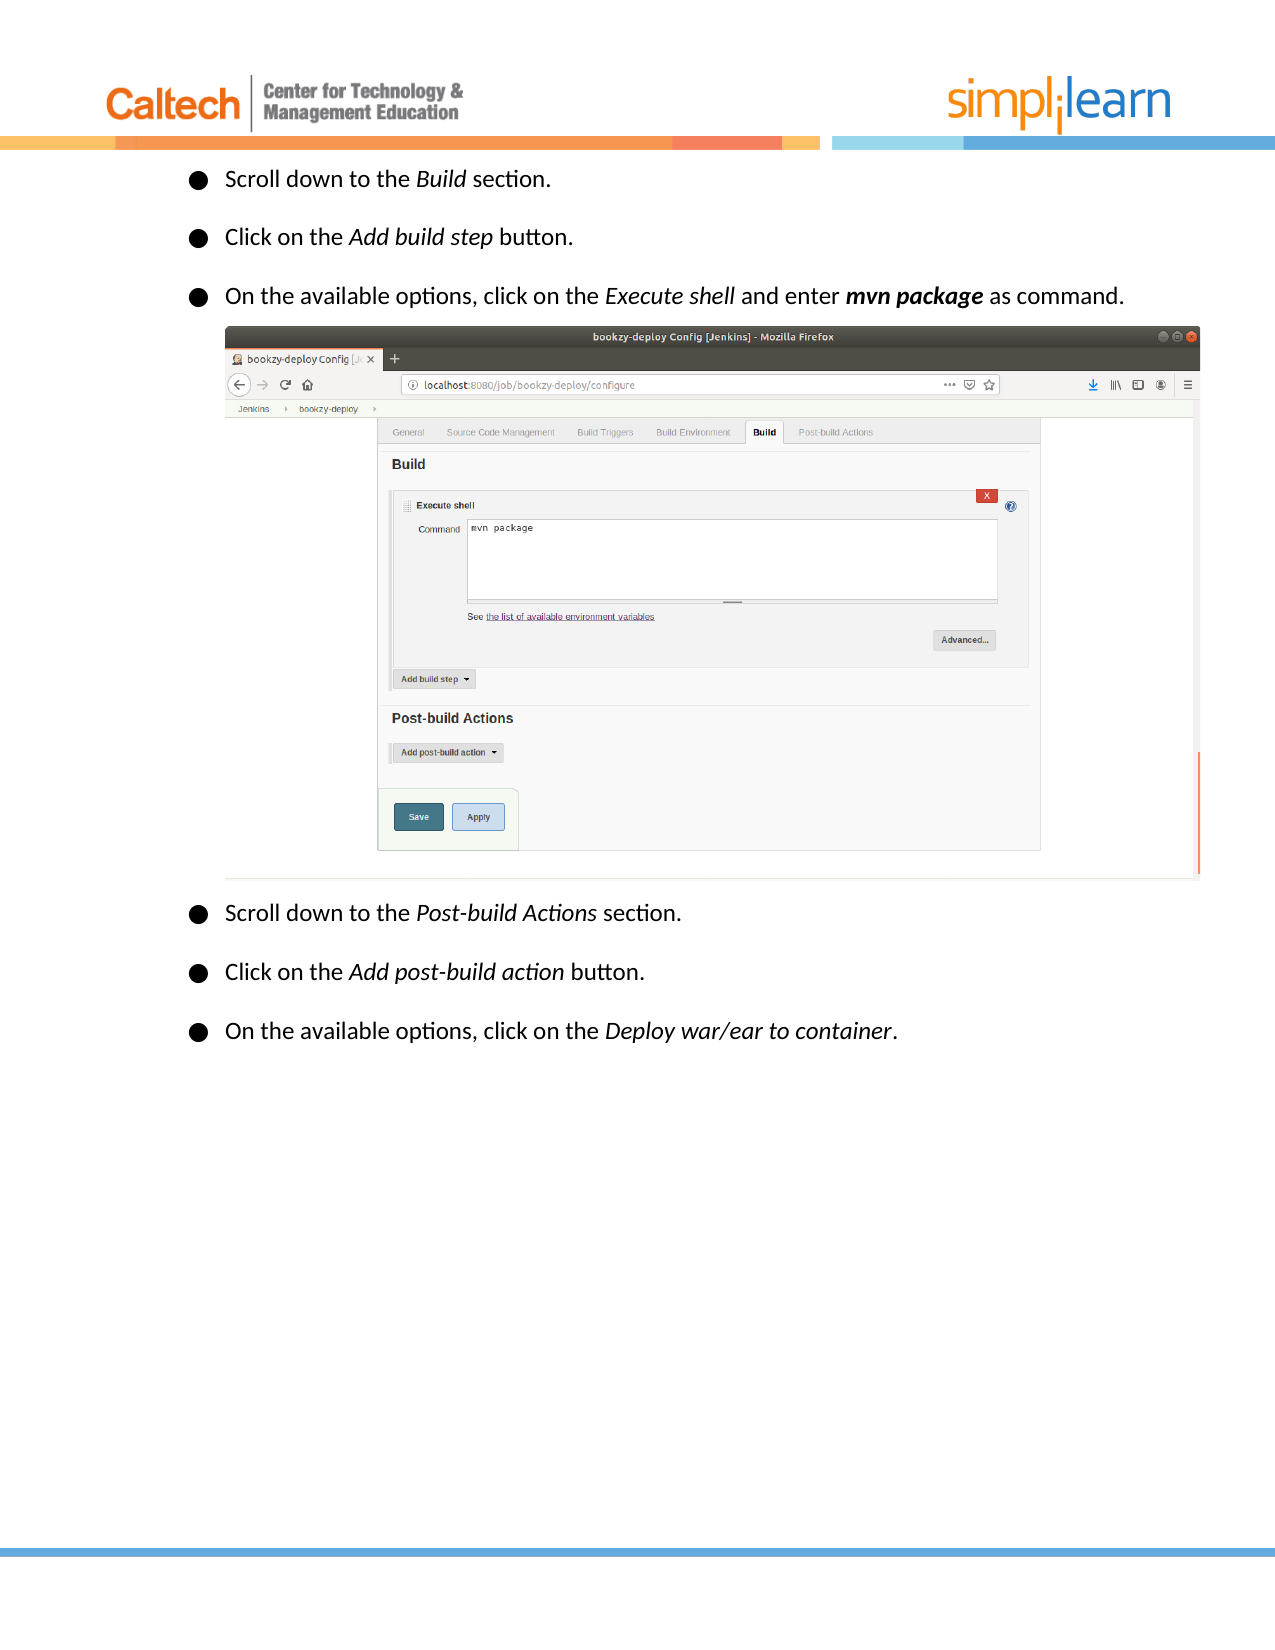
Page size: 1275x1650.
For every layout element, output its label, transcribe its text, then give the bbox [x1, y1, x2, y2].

picture [0, 1548, 1275, 1557]
list On the available options, click on the Execute shell and enter mvn package as command. [187, 268, 1125, 319]
list Click on the Add post-build action button. [187, 943, 1125, 995]
list Click on the Add build step button. [187, 209, 1125, 260]
list Scroll down to the Post-build Actions section. [187, 884, 1125, 936]
picture [0, 76, 1275, 150]
list Scroll down to the Build section. [187, 150, 1125, 201]
picture [225, 326, 1200, 881]
picture [106, 75, 464, 133]
list On the available options, click on the Deploy war/ear to container. [187, 1002, 1125, 1053]
